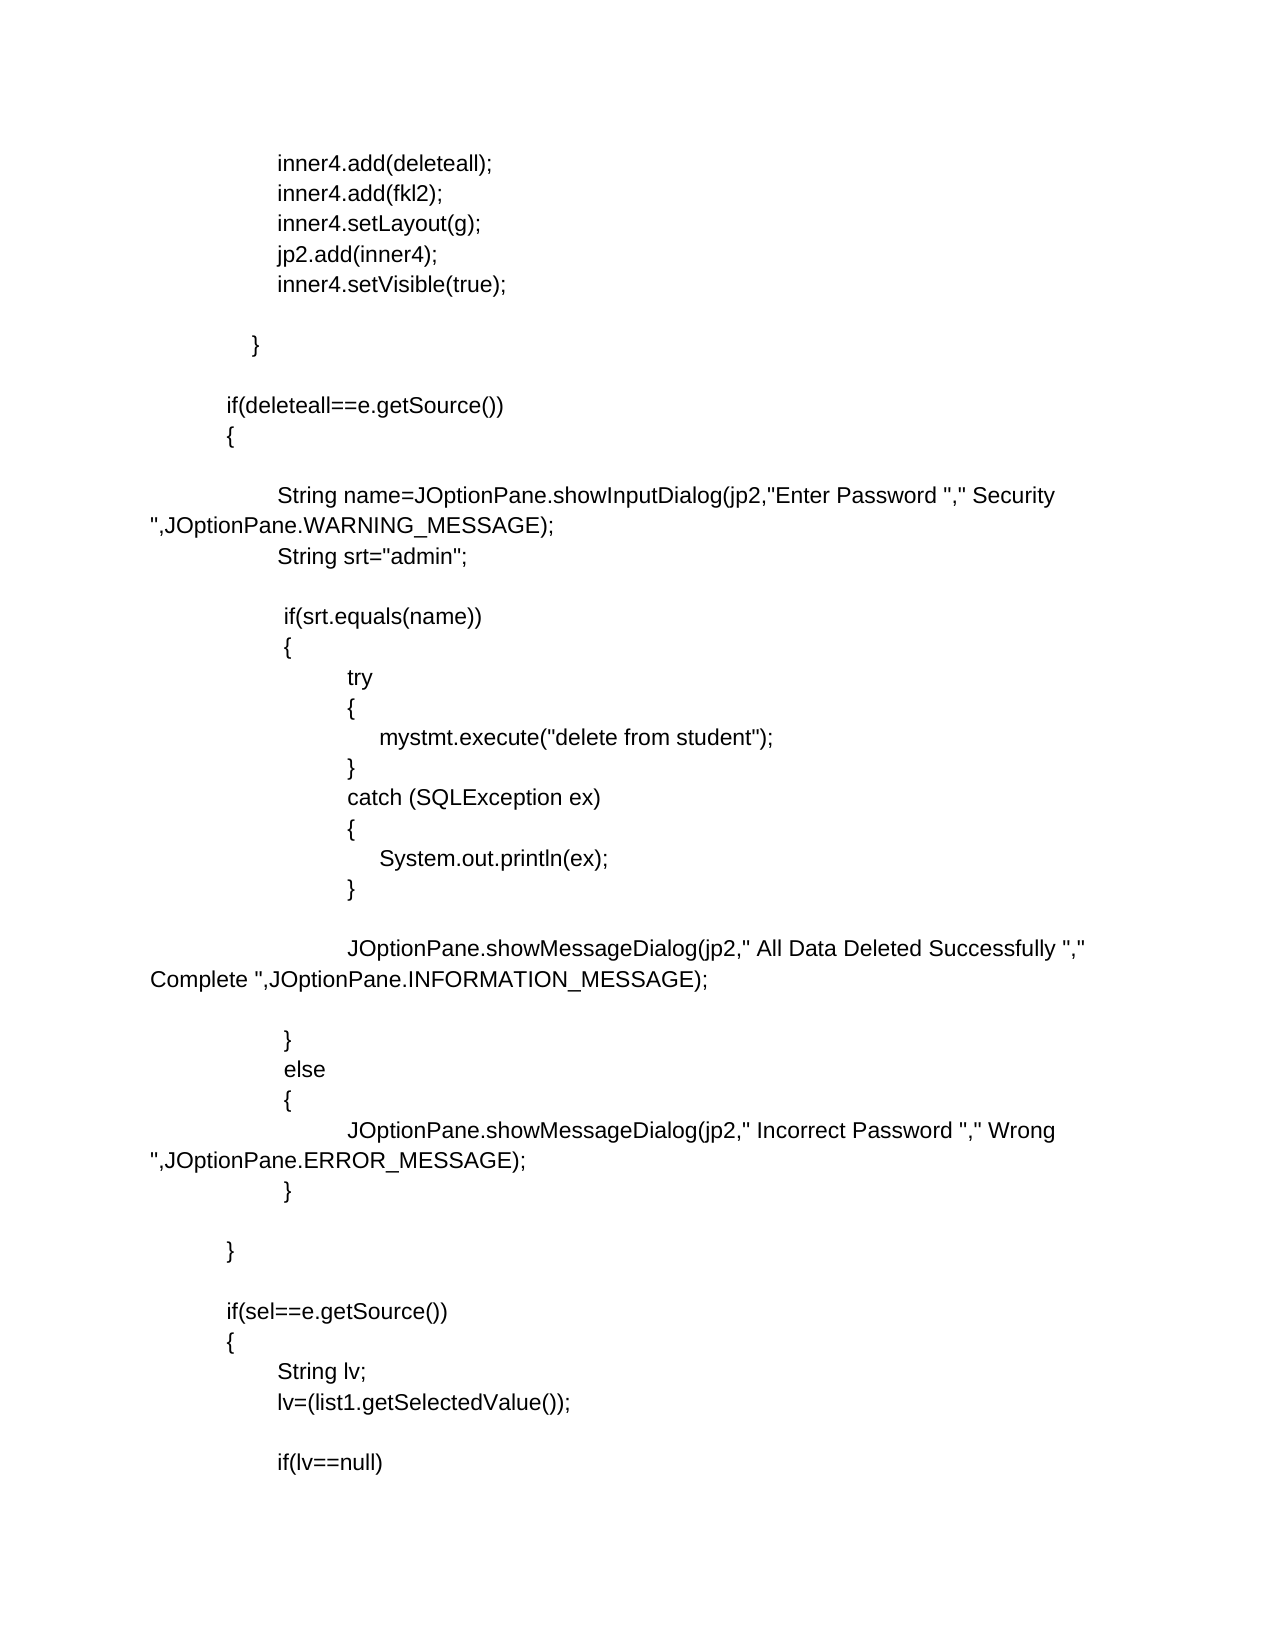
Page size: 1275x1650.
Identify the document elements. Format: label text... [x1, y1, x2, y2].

text JOptionPane.showMessageDialog(jp2," All Data Deleted Successfully "," Complete ",JOptionPane.INFORMATION_MESSAGE); [150, 935, 1125, 992]
text JOptionPane.showMessageDialog(jp2," Incorrect Password "," Wrong ",JOptionPane.ERROR_MESSAGE); [150, 1117, 1125, 1173]
text String lv; [150, 1358, 1125, 1385]
text } [150, 875, 1125, 901]
text String name=JOptionPane.showInputDialog(jp2,"Enter Password "," Security ",JOptionPane.WARNING_MESSAGE); [150, 482, 1125, 539]
text } [150, 754, 1125, 781]
text if(lv==null) [150, 1449, 1125, 1475]
text { [150, 694, 1125, 720]
text lv=(list1.getSelectedValue()); [150, 1388, 1125, 1415]
text String srt="admin"; [150, 543, 1125, 569]
text { [150, 422, 1125, 448]
text } [150, 1237, 1125, 1264]
text if(deleteall==e.getSource()) [150, 392, 1125, 418]
text { [150, 814, 1125, 841]
text inner4.setVisible(true); [150, 271, 1125, 297]
text inner4.add(fkl2); [150, 180, 1125, 207]
text { [150, 1086, 1125, 1113]
text mystmt.execute("delete from student"); [150, 724, 1125, 750]
text else [150, 1056, 1125, 1083]
text inner4.setLayout(g); [150, 210, 1125, 237]
text { [150, 633, 1125, 660]
text inner4.add(deleteall); [150, 150, 1125, 176]
text if(sel==e.getSource()) [150, 1298, 1125, 1324]
text catch (SQLException ex) [150, 784, 1125, 811]
text { [150, 1328, 1125, 1354]
text } [150, 1177, 1125, 1203]
text System.out.println(ex); [150, 845, 1125, 871]
text } [150, 1026, 1125, 1052]
text } [150, 331, 1125, 358]
text if(srt.equals(name)) [150, 603, 1125, 629]
text jp2.add(inner4); [150, 241, 1125, 267]
text try [150, 663, 1125, 690]
